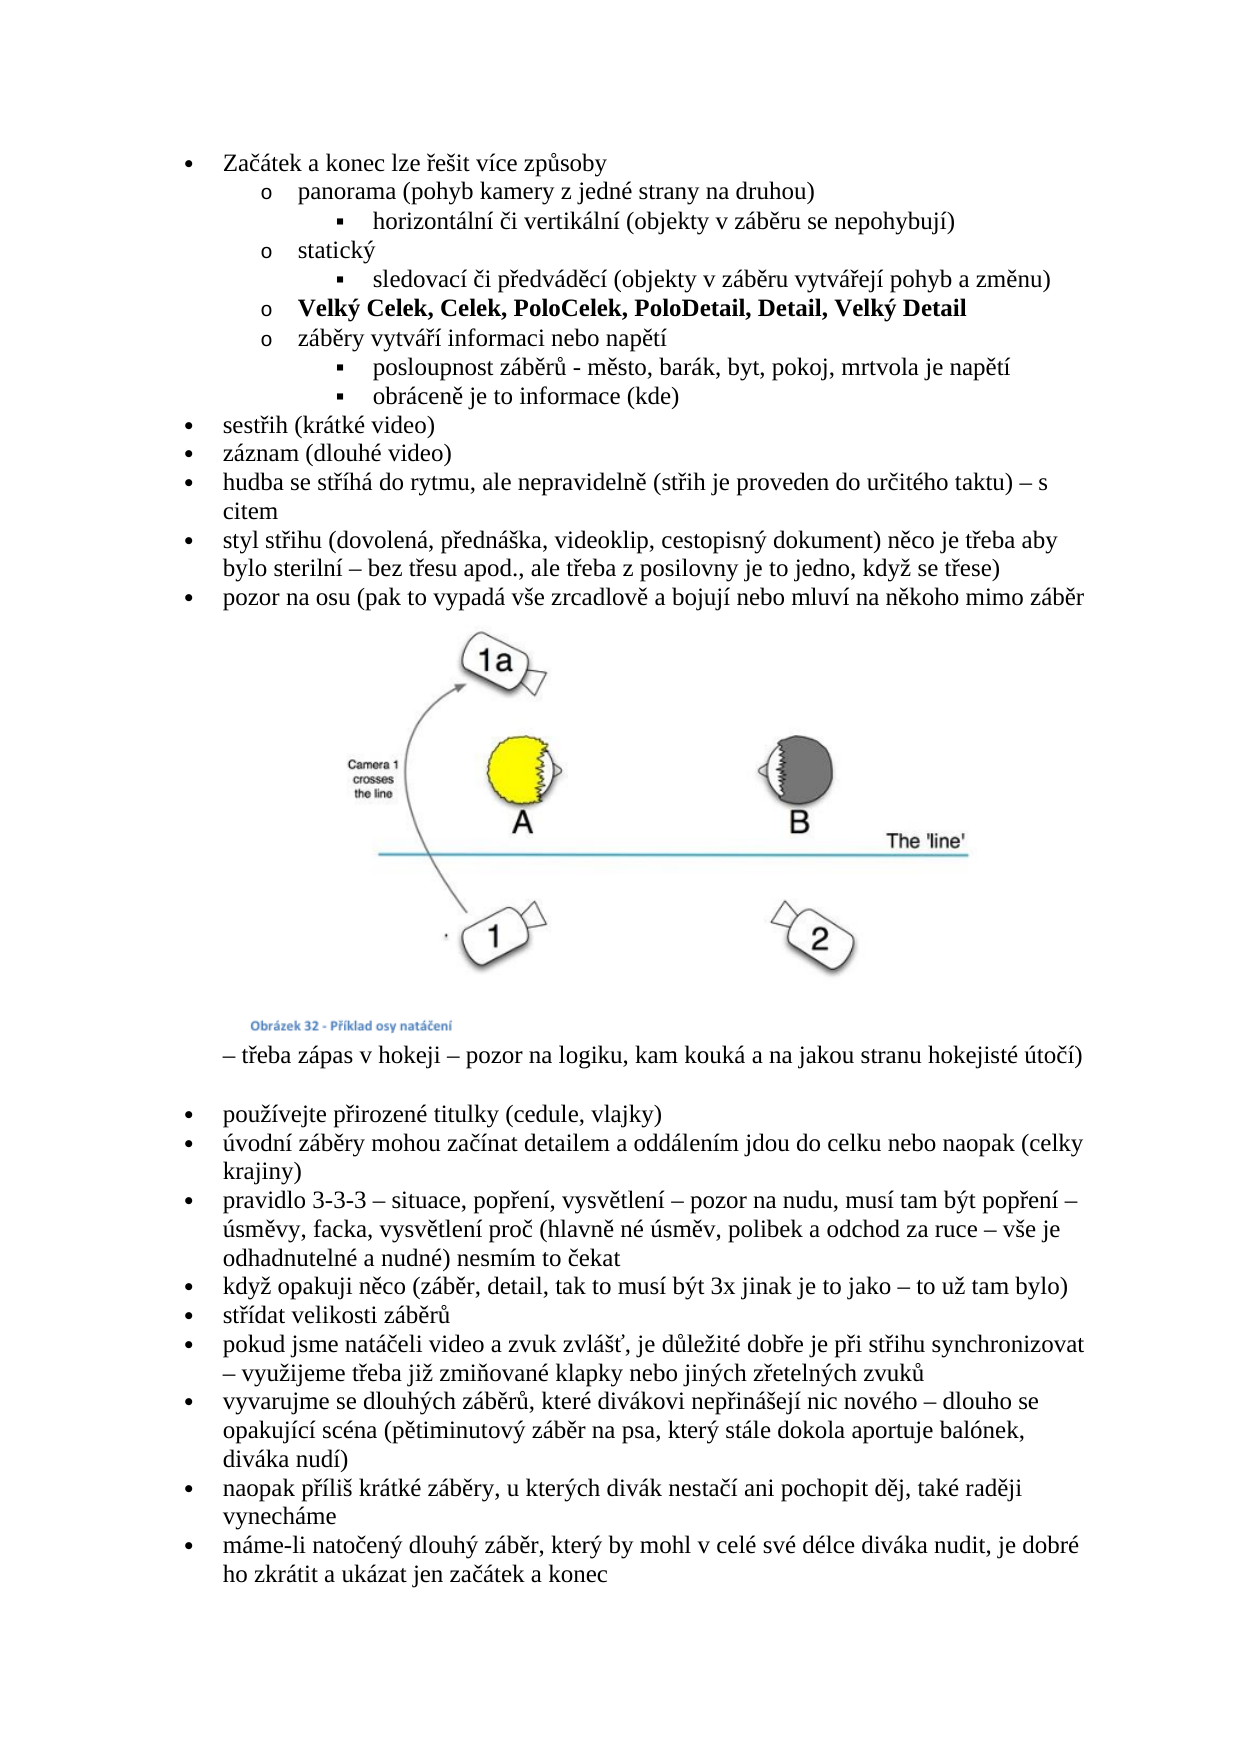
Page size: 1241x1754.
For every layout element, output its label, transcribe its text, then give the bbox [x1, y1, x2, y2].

list když opakuji něco (záběr, detail, tak to musí být 3x jinak je to jako – to už tam bylo) [185, 1271, 1093, 1300]
list pravidlo 3-3-3 – situace, popření, vysvětlení – pozor na nudu, musí tam být popření – úsměvy, facka, vysvětlení proč (hlavně né úsměv, polibek a odchod za ruce – vše je odhadnutelné a nudné) nesmím to čekat [185, 1185, 1093, 1271]
list hudba se stříhá do rytmu, ale nepravidelně (střih je proveden do určitého taktu) – s citem [185, 467, 1093, 525]
list statický [260, 235, 1093, 264]
list obráceně je to informace (kde) [335, 381, 1093, 410]
list používejte přirozené titulky (cedule, vlajky) [185, 1099, 1093, 1128]
list naopak příliš krátké záběry, u kterých divák nestačí ani pochopit děj, také raději vynecháme [185, 1473, 1093, 1530]
list záběry vytváří informaci nebo napětí [260, 323, 1093, 352]
list pokud jsme natáčeli video a zvuk zvlášť, je důležité dobře je při střihu synchronizovat – využijeme třeba již zmiňované klapky nebo jiných zřetelných zvuků [185, 1329, 1093, 1386]
list máme-li natočený dlouhý záběr, který by mohl v celé své délce diváka nudit, je dobré ho zkrátit a ukázat jen začátek a konec [185, 1530, 1093, 1588]
list záznam (dlouhé video) [185, 438, 1093, 467]
list horizontální či vertikální (objekty v záběru se nepohybují) [335, 206, 1093, 235]
picture [245, 618, 995, 1039]
list Začátek a konec lze řešit více způsoby [185, 148, 1093, 176]
list úvodní záběry mohou začínat detailem a oddálením jdou do celku nebo naopak (celky krajiny) [185, 1128, 1093, 1185]
list styl střihu (dovolená, přednáška, videoklip, cestopisný dokument) něco je třeba aby bylo sterilní – bez třesu apod., ale třeba z posilovny je to jedno, když se třese) [185, 525, 1093, 582]
list střídat velikosti záběrů [185, 1300, 1093, 1329]
list Velký Celek, Celek, PoloCelek, PoloDetail, Detail, Velký Detail [260, 293, 1093, 323]
list sledovací či předváděcí (objekty v záběru vytvářejí pohyb a změnu) [335, 264, 1093, 293]
list panorama (pohyb kamery z jedné strany na druhou) [260, 176, 1093, 206]
list sestřih (krátké video) [185, 410, 1093, 438]
list posloupnost záběrů - město, barák, byt, pokoj, mrtvola je napětí [335, 352, 1093, 381]
list vyvarujme se dlouhých záběrů, které divákovi nepřinášejí nic nového – dlouho se opakující scéna (pětiminutový záběr na psa, který stále dokola aportuje balónek, diváka nudí) [185, 1386, 1093, 1473]
